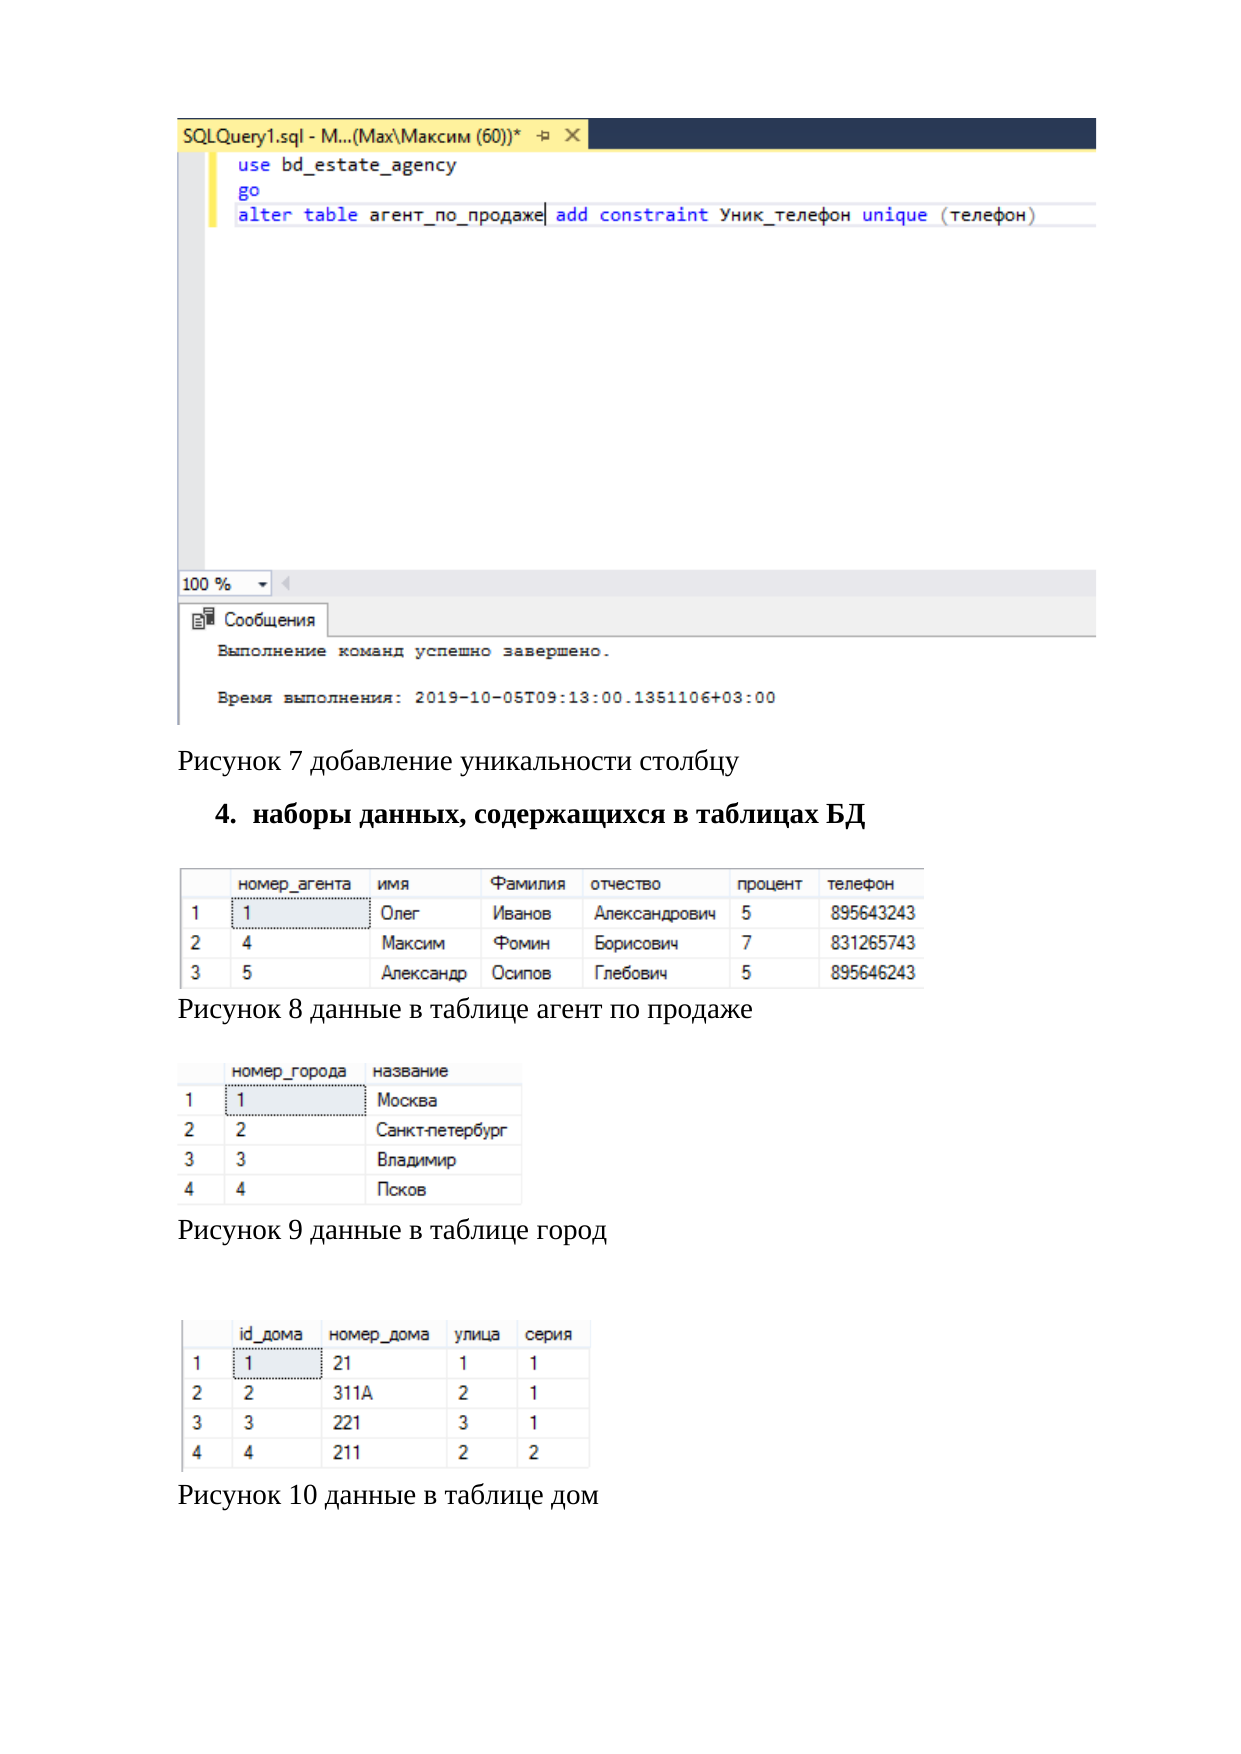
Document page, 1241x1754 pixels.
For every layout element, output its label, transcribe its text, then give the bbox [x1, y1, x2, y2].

list наборы данных, содержащихся в таблицах БД [215, 796, 1152, 830]
list Рисунок 8 данные в таблице агент по продаже [177, 991, 1152, 1025]
picture [177, 868, 924, 989]
picture [177, 1320, 592, 1472]
text Рисунок 7 добавление уникальности столбцу [177, 743, 1152, 777]
picture [177, 118, 1097, 725]
picture [177, 1063, 523, 1207]
